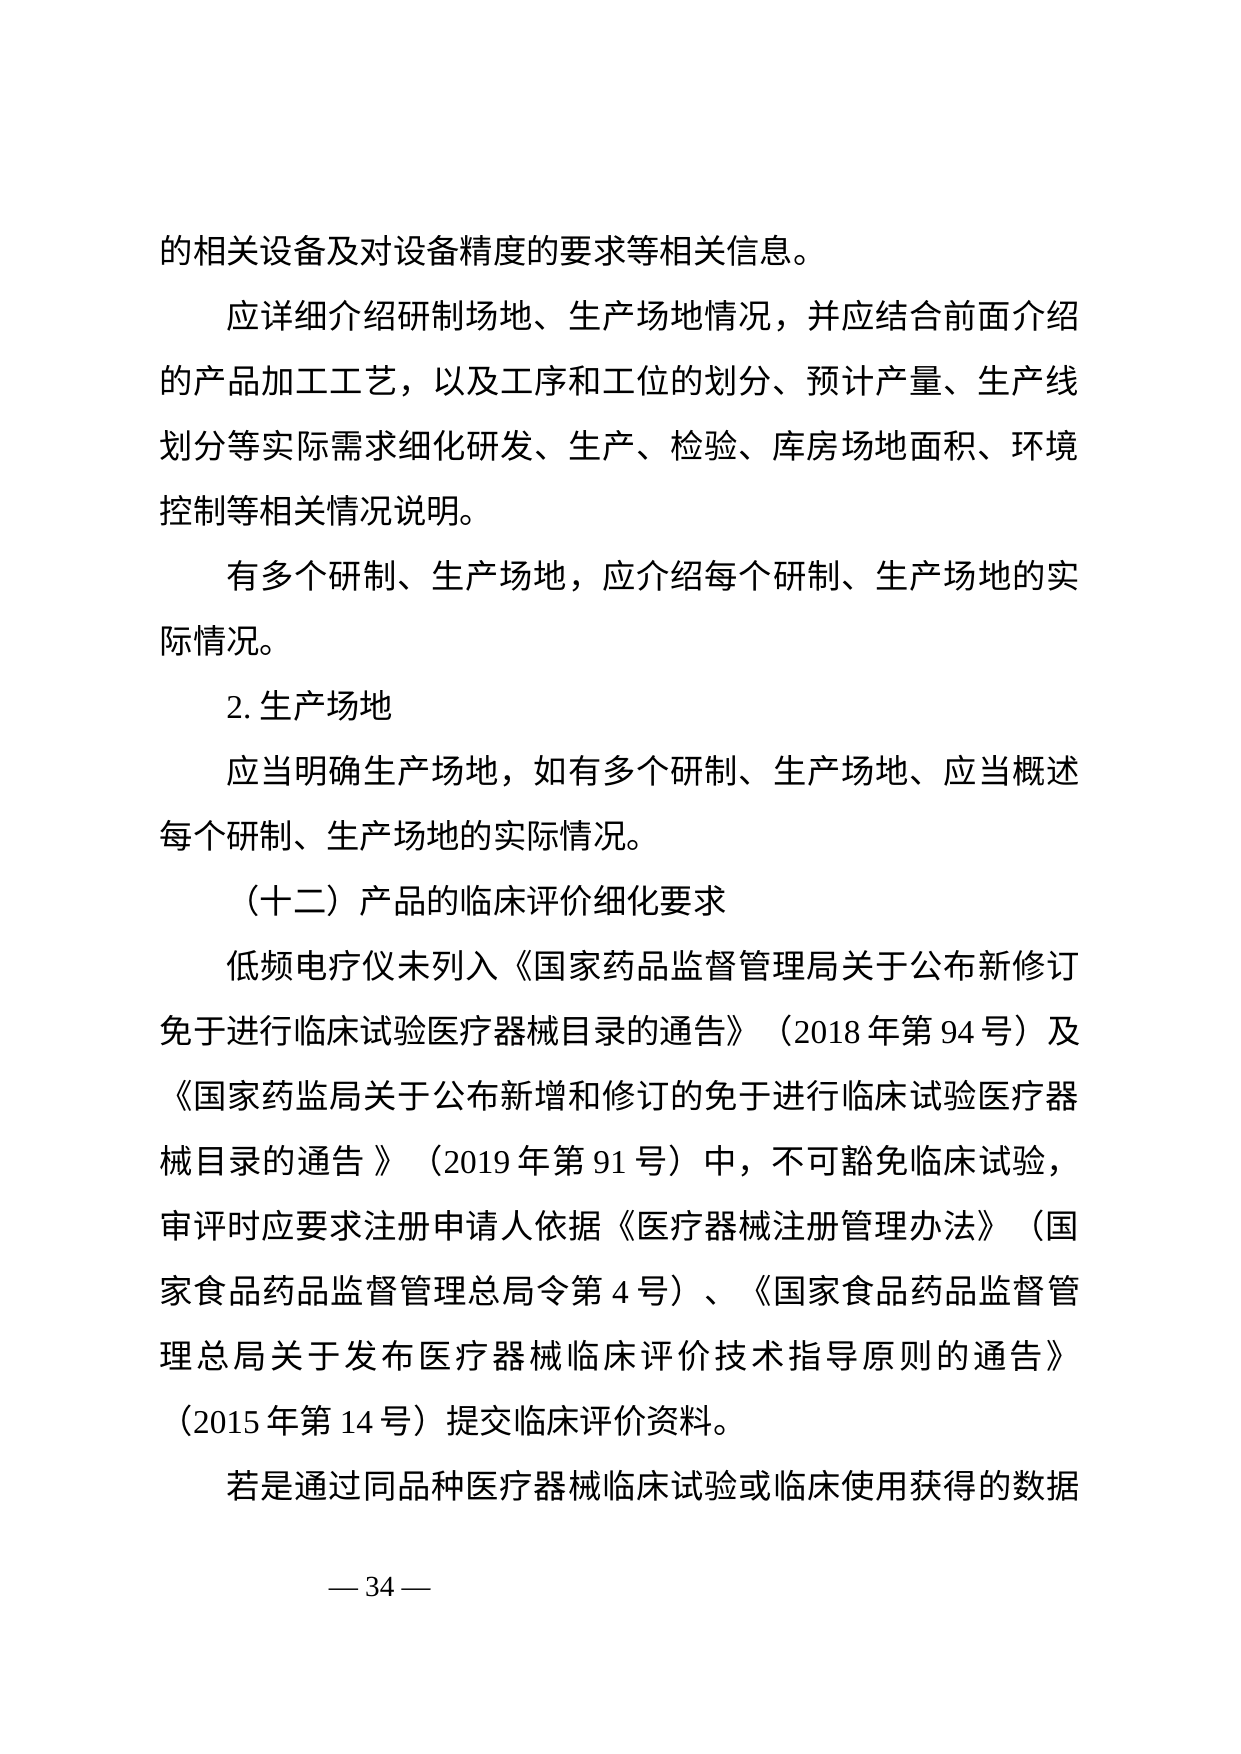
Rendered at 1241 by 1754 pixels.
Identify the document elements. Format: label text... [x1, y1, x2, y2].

list 有多个研制、生产场地，应介绍每个研制、生产场地的实际情况。 [159, 542, 1081, 672]
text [159, 1452, 1081, 1517]
list 2. 生产场地 [159, 672, 1081, 737]
list 应详细介绍研制场地、生产场地情况，并应结合前面介绍的产品加工工艺，以及工序和工位的划分、预计产量、生产线划分等实际需求细化研发、生产、检验、库房场地面积、环境控制等相关情况说明。 [159, 282, 1081, 542]
text 应当明确生产场地，如有多个研制、生产场地、应当概述每个研制、生产场地的实际情况。 [159, 737, 1081, 867]
text （十二）产品的临床评价细化要求 [159, 867, 1081, 932]
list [159, 217, 1081, 282]
text 低频电疗仪未列入《国家药品监督管理局关于公布新修订免于进行临床试验医疗器械目录的通告》（2018年第94号）及《国家药监局关于公布新增和修订的免于进行临床试验医疗器械目录的通告 》（2019年第91号）中，不可豁免临床试验，审评时应要求注册申请人依据《医疗器械注册管理办法》（国家食品药品监督管理总局令第4号）、《国家食品药品监督管理总局关于发布医疗器械临床评价技术指导原则的通告》（2015年第14号）提交临床评价资料。 [159, 932, 1081, 1452]
